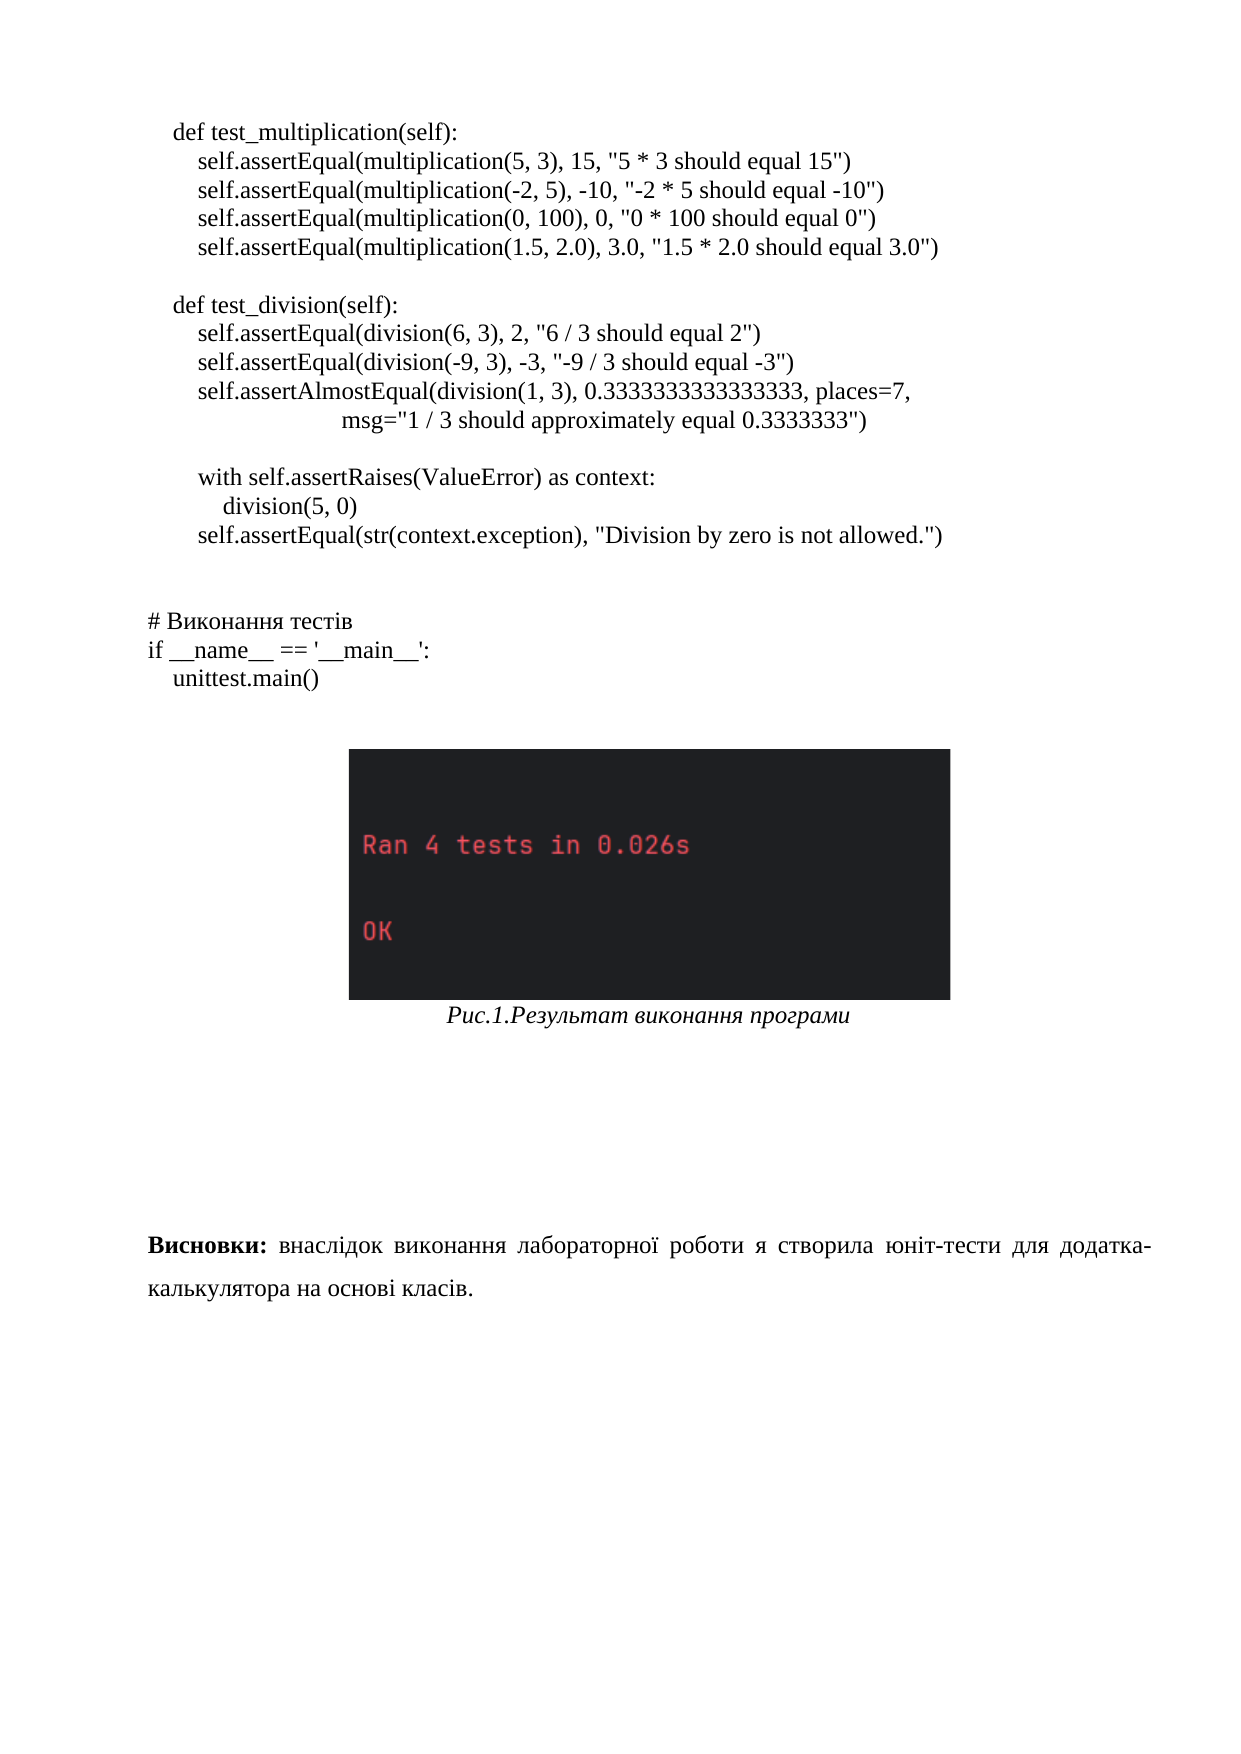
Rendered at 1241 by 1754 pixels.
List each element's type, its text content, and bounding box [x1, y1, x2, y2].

text self.assertEqual(division(6, 3), 2, "6 / 3 should equal 2") [148, 318, 1152, 347]
text with self.assertRaises(ValueError) as context: [148, 462, 1152, 491]
text def test_division(self): [148, 290, 1152, 318]
text self.assertEqual(multiplication(5, 3), 15, "5 * 3 should equal 15") [148, 146, 1152, 175]
text division(5, 0) [148, 491, 1152, 520]
text def test_multiplication(self): [148, 117, 1152, 146]
text unittest.main() [148, 663, 1152, 692]
text # Виконання тестів [148, 606, 1152, 635]
text if __name__ == '__main__': [148, 635, 1152, 663]
text self.assertAlmostEqual(division(1, 3), 0.3333333333333333, places=7, [148, 376, 1152, 405]
text self.assertEqual(multiplication(-2, 5), -10, "-2 * 5 should equal -10") [148, 175, 1152, 203]
text self.assertEqual(division(-9, 3), -3, "-9 / 3 should equal -3") [148, 347, 1152, 376]
text Висновки: внаслідок виконання лабораторної роботи я створила юніт-тести для додатка-калькулятора на основі класів. [148, 1230, 1152, 1302]
text msg="1 / 3 should approximately equal 0.3333333") [148, 405, 1152, 433]
text Рис.1.Результат виконання програми [148, 1000, 1152, 1028]
text self.assertEqual(multiplication(0, 100), 0, "0 * 100 should equal 0") [148, 203, 1152, 232]
text self.assertEqual(str(context.exception), "Division by zero is not allowed.") [148, 520, 1152, 548]
text self.assertEqual(multiplication(1.5, 2.0), 3.0, "1.5 * 2.0 should equal 3.0") [148, 232, 1152, 261]
picture [348, 749, 951, 1000]
